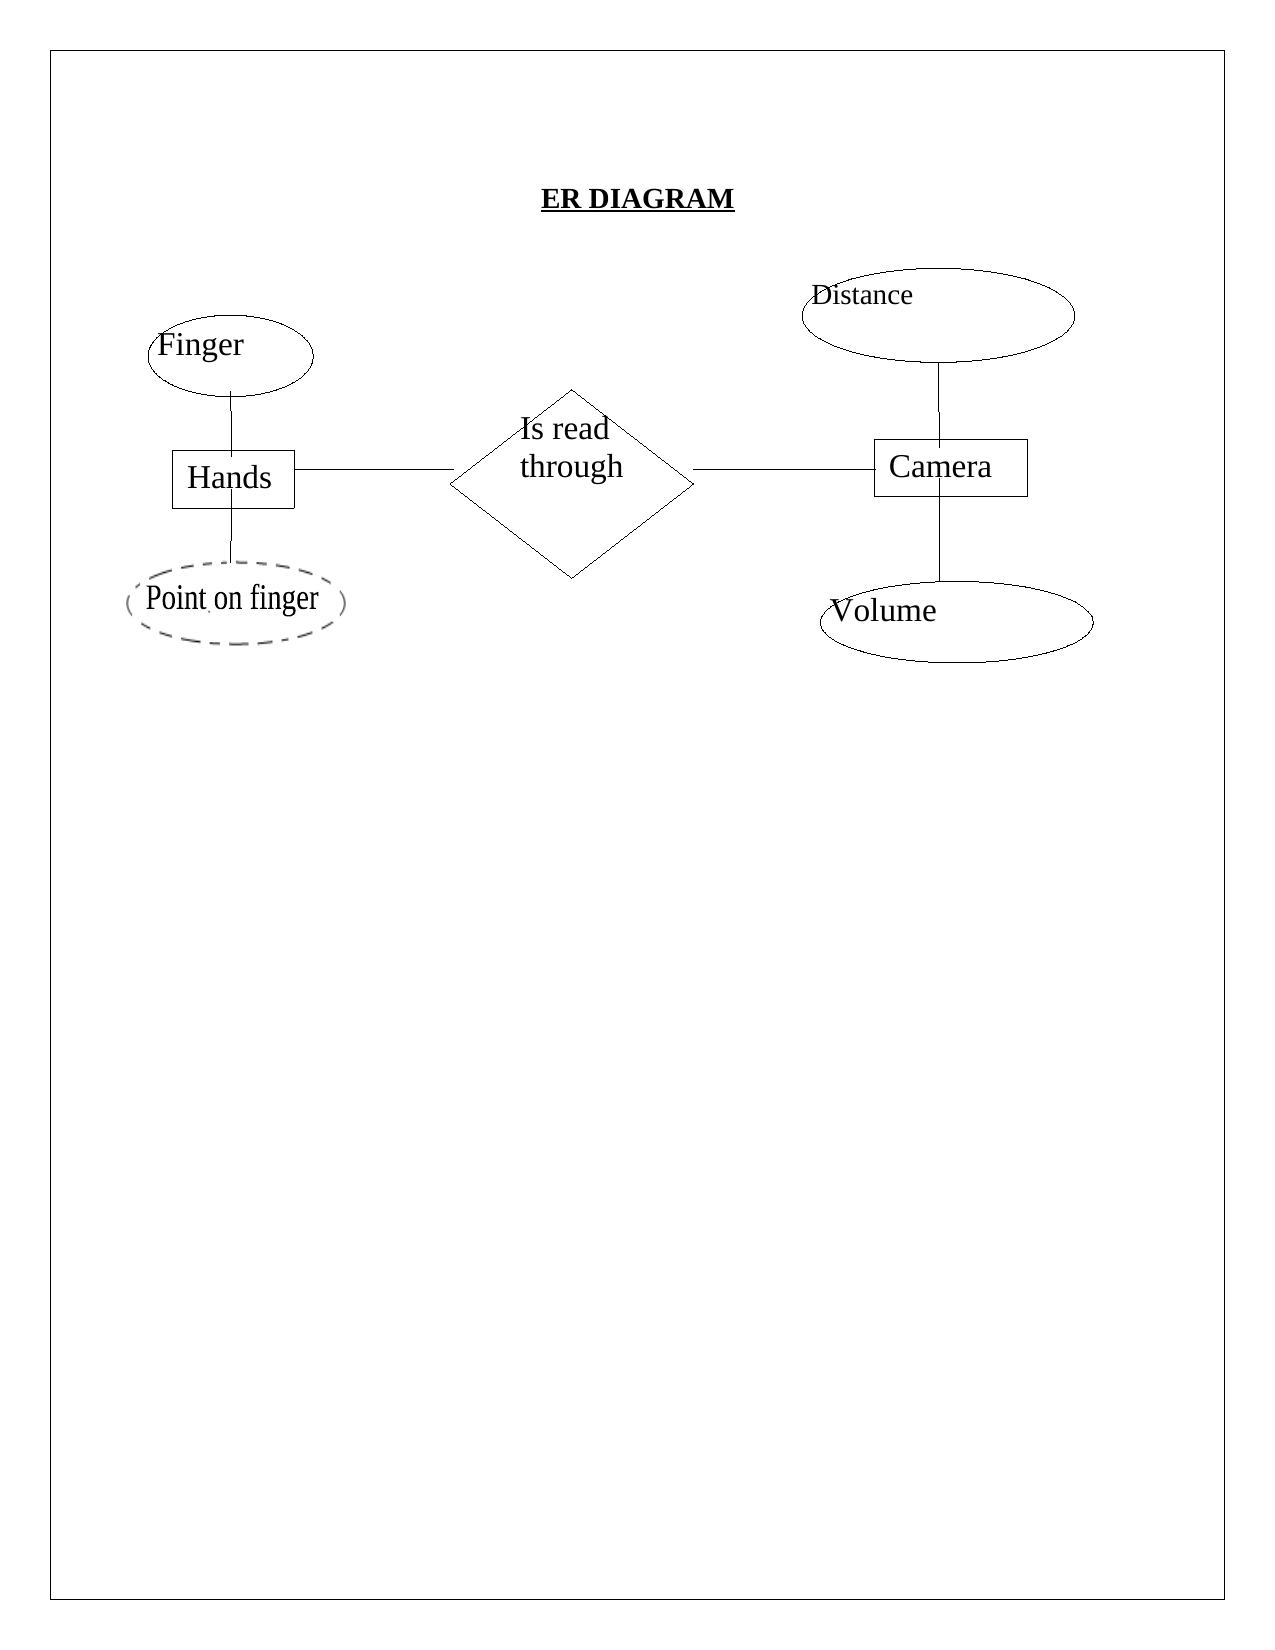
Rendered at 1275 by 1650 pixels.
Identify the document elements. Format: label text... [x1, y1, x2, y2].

text ER DIAGRAM [150, 181, 1125, 214]
picture [115, 550, 373, 663]
